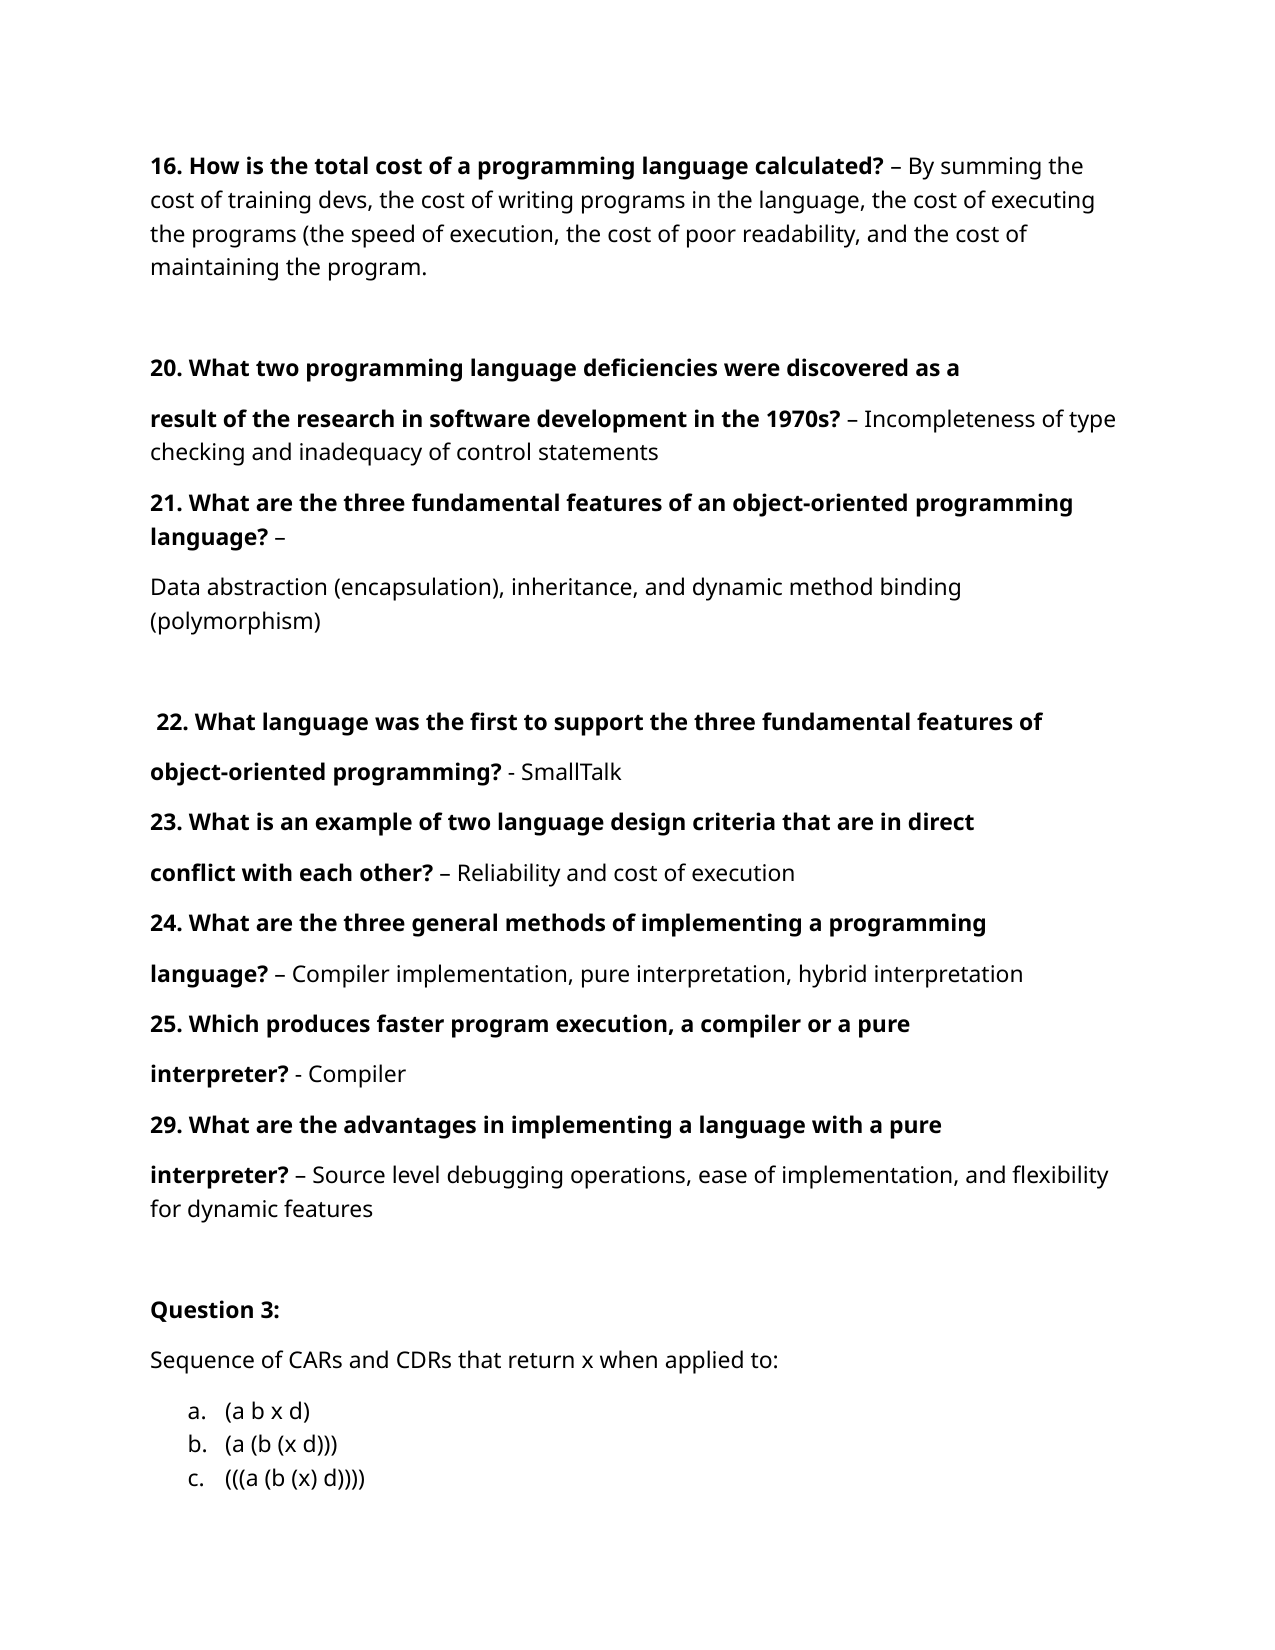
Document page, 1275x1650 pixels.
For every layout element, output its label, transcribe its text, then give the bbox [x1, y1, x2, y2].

text Data abstraction (encapsulation), inheritance, and dynamic method binding (polymorphism) [150, 571, 1125, 636]
text language? – Compiler implementation, pure interpretation, hybrid interpretation [150, 957, 1125, 989]
text 20. What two programming language deficiencies were discovered as a [150, 352, 1125, 383]
text interpreter? - Compiler [150, 1058, 1125, 1089]
text conflict with each other? – Reliability and cost of execution [150, 857, 1125, 888]
text Sequence of CARs and CDRs that return x when applied to: [150, 1344, 1125, 1375]
list (a (b (x d))) [187, 1428, 1125, 1459]
text 16. How is the total cost of a programming language calculated? – By summing the cost of training devs, the cost of writing programs in the language, the cost of executing the programs (the speed of execution, the cost of poor readability, and the cost of maintaining the program. [150, 150, 1125, 282]
text interpreter? – Source level debugging operations, ease of implementation, and flexibility for dynamic features [150, 1159, 1125, 1224]
list (((a (b (x) d)))) [187, 1462, 1125, 1493]
text 24. What are the three general methods of implementing a programming [150, 907, 1125, 938]
text Question 3: [150, 1294, 1125, 1325]
text 21. What are the three fundamental features of an object-oriented programming language? – [150, 487, 1125, 552]
text 25. Which produces faster program execution, a compiler or a pure [150, 1008, 1125, 1039]
text 29. What are the advantages in implementing a language with a pure [150, 1109, 1125, 1140]
text 22. What language was the first to support the three fundamental features of [150, 705, 1125, 737]
text result of the research in software development in the 1970s? – Incompleteness of type checking and inadequacy of control statements [150, 402, 1125, 467]
text 23. What is an example of two language design criteria that are in direct [150, 806, 1125, 837]
text object-oriented programming? - SmallTalk [150, 756, 1125, 787]
list (a b x d) [187, 1394, 1125, 1426]
